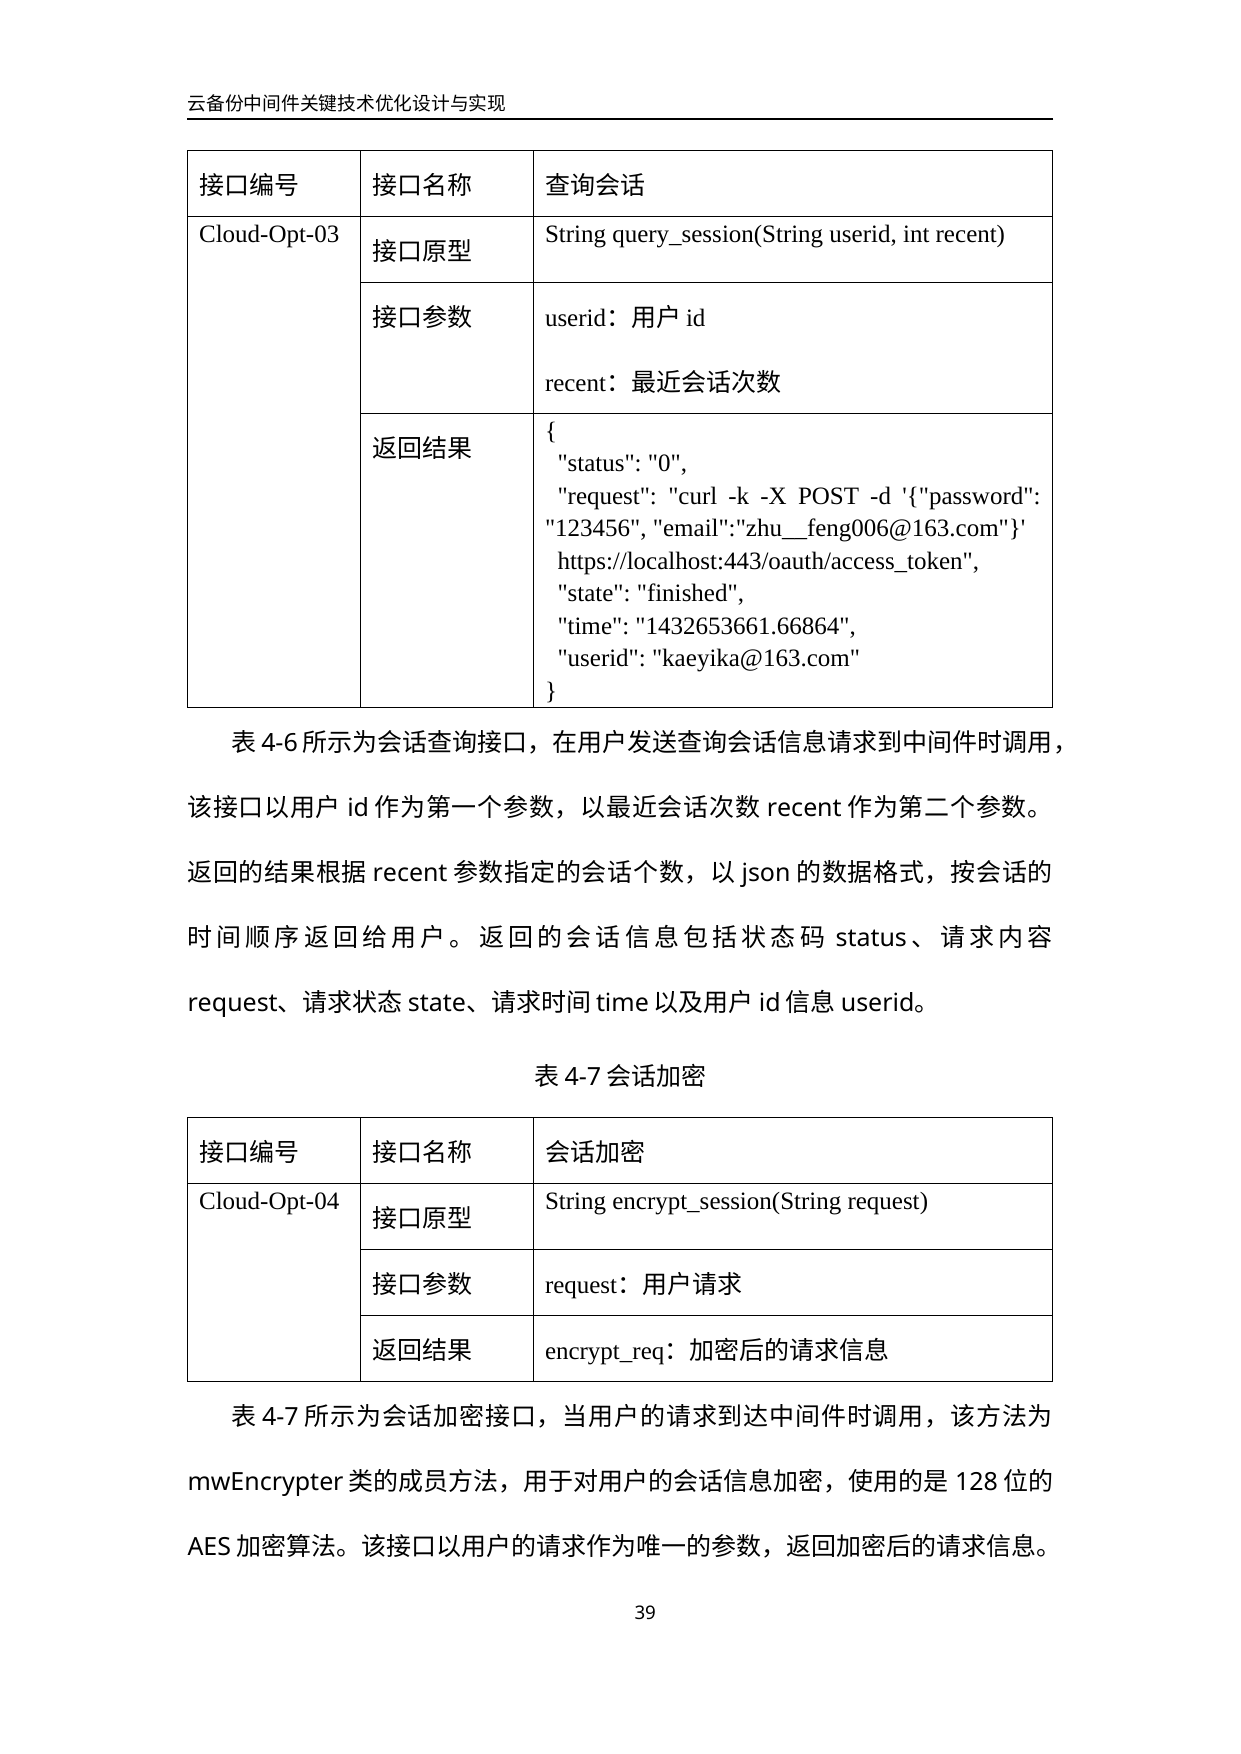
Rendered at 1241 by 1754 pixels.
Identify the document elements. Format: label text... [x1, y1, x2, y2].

table_cell 信息 [534, 1316, 1052, 1381]
table_cell 接口参数 [361, 1250, 533, 1315]
table_cell String query_session(String userid) [534, 217, 1052, 282]
table_header 接口名称 [361, 1118, 533, 1183]
table_cell Cloud-Opt-04 [188, 1184, 360, 1381]
table_cell 接口原型 [361, 217, 533, 282]
table_header 接口编号 [188, 1118, 360, 1183]
table_cell userid：用户id [534, 283, 1052, 413]
table_cell 接口原型 [361, 1184, 533, 1249]
table_header 查询会话 [534, 151, 1052, 216]
table_header 接口名称 [361, 151, 533, 216]
table_header 会话加密 [534, 1118, 1052, 1183]
table_cell 返回结果 [361, 1316, 533, 1381]
text 表4-7会话加密 [187, 1042, 1053, 1107]
table_cell request：用户请求 [534, 1250, 1052, 1315]
table_cell 返回结果 [361, 414, 533, 707]
table_cell Cloud-Opt-03 [188, 217, 360, 707]
table_cell encrypt_session(String request) [534, 1184, 1052, 1249]
table_cell { "status": "0", "request": "curl -k -X POST -d '{"password": "123456", "email":"zhu__feng006@163.com"}' https://localhost:443/oauth/access_token", "state": "finished", "time": "1432653661.66864", "userid": "kaeyika@163.com" } [534, 414, 1052, 707]
table_header 接口编号 [188, 151, 360, 216]
text 表4-7所示为，当 [187, 1382, 1053, 1577]
table_cell 接口参数 [361, 283, 533, 413]
text 表4-6所示为，中间件格式 [187, 708, 1053, 1033]
